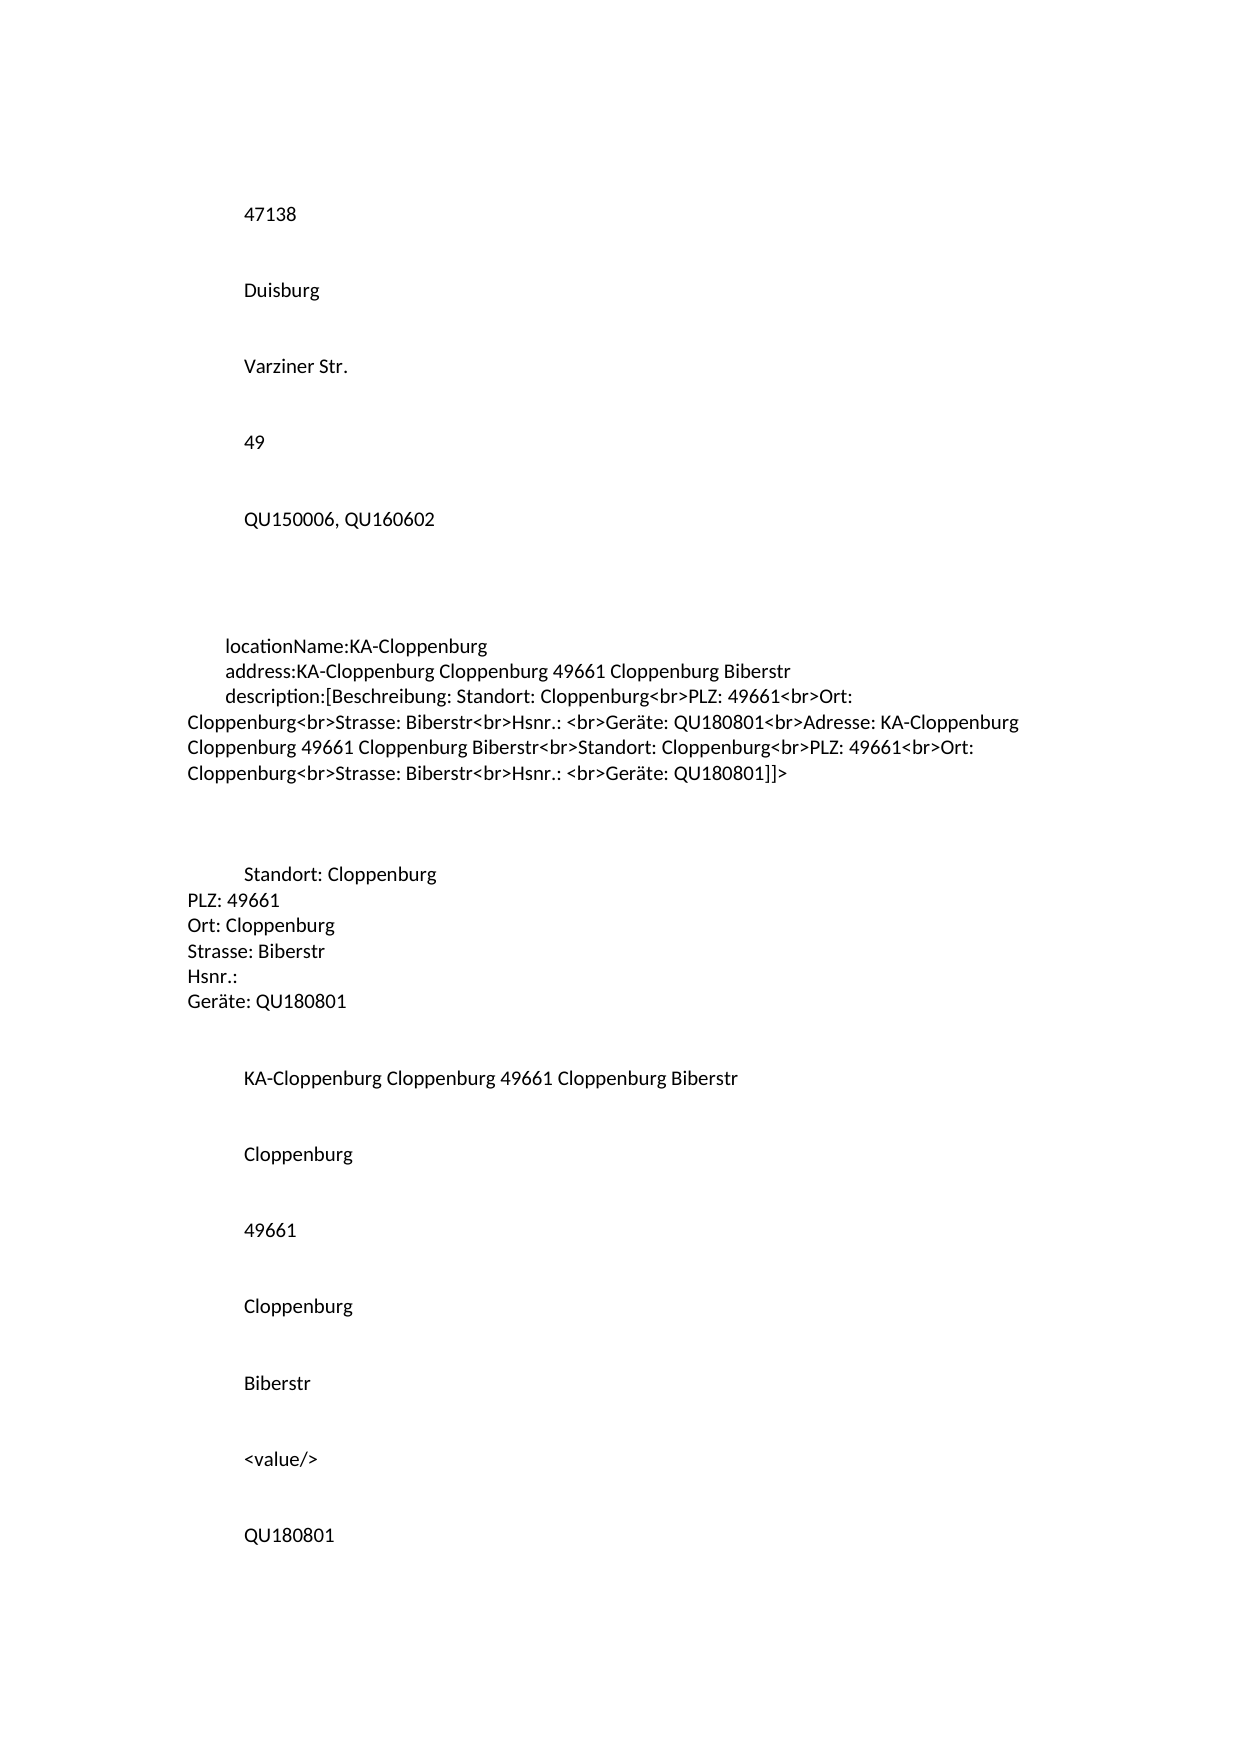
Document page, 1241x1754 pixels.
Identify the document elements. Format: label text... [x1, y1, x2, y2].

text Strasse: Biberstr [187, 938, 1053, 963]
text locationName:KA-Cloppenburg [187, 633, 1053, 658]
text Cloppenburg [187, 1294, 1053, 1319]
text Biberstr [187, 1370, 1053, 1395]
text Standort: Cloppenburg [187, 862, 1053, 887]
text QU150006, QU160602 [187, 506, 1053, 531]
text Ort: Cloppenburg [187, 912, 1053, 938]
text Hsnr.: [187, 963, 1053, 989]
text Duisburg [187, 277, 1053, 302]
text 47138 [187, 201, 1053, 226]
text <value/> [187, 1446, 1053, 1472]
text 49 [187, 429, 1053, 455]
text Geräte: QU180801 [187, 989, 1053, 1014]
text 49661 [187, 1217, 1053, 1243]
text description:[Beschreibung: Standort: Cloppenburg<br>PLZ: 49661<br>Ort: Cloppenburg<br>Strasse: Biberstr<br>Hsnr.: <br>Geräte: QU180801<br>Adresse: KA-Cloppenburg Cloppenburg 49661 Cloppenburg Biberstr<br>Standort: Cloppenburg<br>PLZ: 49661<br>Ort: Cloppenburg<br>Strasse: Biberstr<br>Hsnr.: <br>Geräte: QU180801]]> [187, 684, 1053, 785]
text QU180801 [187, 1522, 1053, 1548]
text Varziner Str. [187, 353, 1053, 379]
text Cloppenburg [187, 1141, 1053, 1167]
text PLZ: 49661 [187, 887, 1053, 912]
text KA-Cloppenburg Cloppenburg 49661 Cloppenburg Biberstr [187, 1065, 1053, 1090]
text address:KA-Cloppenburg Cloppenburg 49661 Cloppenburg Biberstr [187, 658, 1053, 684]
